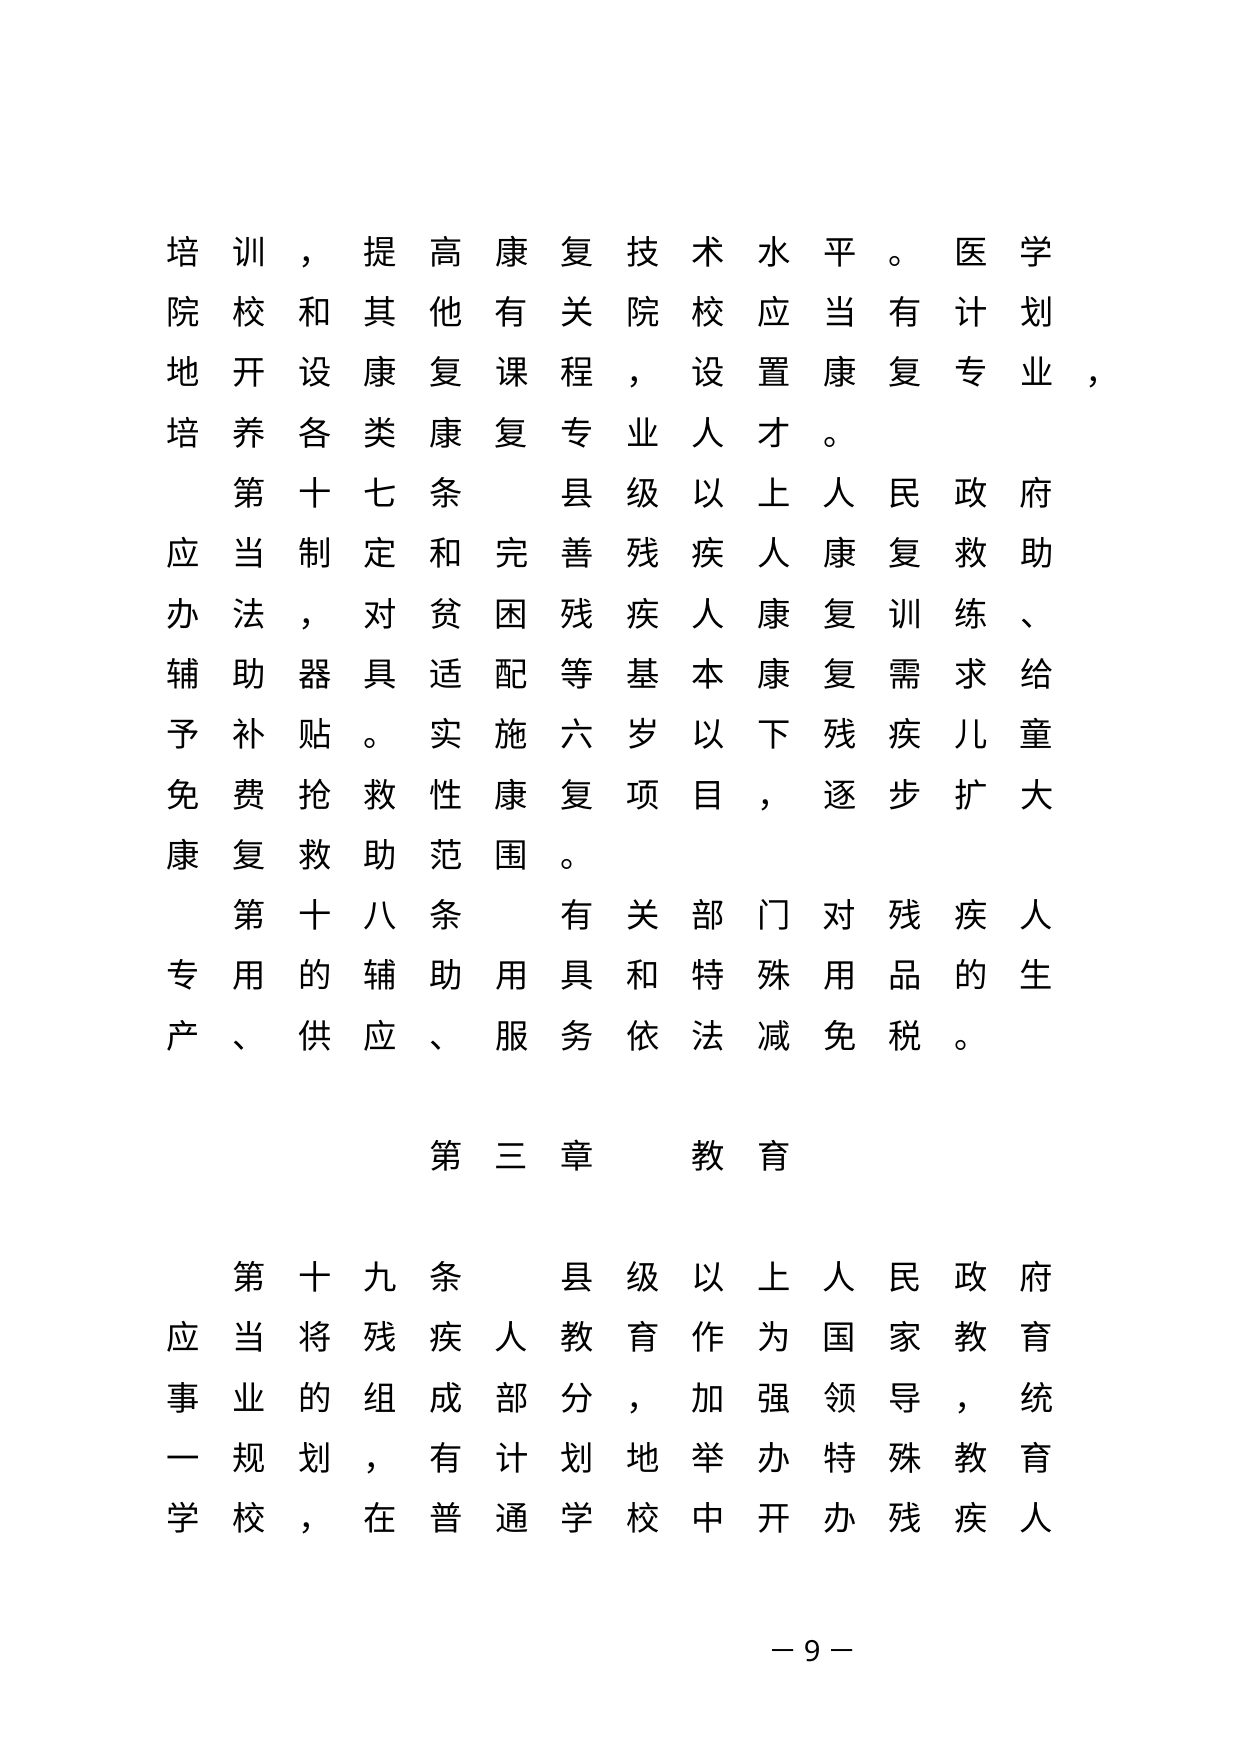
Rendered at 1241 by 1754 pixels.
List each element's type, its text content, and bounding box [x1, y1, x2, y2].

text 第十七条 县级以上人民政府应当制定和完善残疾人康复救助办法，对贫困残疾人康复训练、辅助器具适配等基本康复需求给予补贴。实施六岁以下残疾儿童免费抢救性康复项目，逐步扩大康复救助范围。 [167, 461, 1085, 883]
text 第三章 教育 [167, 1124, 1085, 1184]
text 第十八条 有关部门对残疾人专用的辅助用具和特殊用品的生产、供应、服务依法减免税。 [167, 883, 1085, 1064]
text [167, 219, 1085, 461]
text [167, 1245, 1085, 1546]
